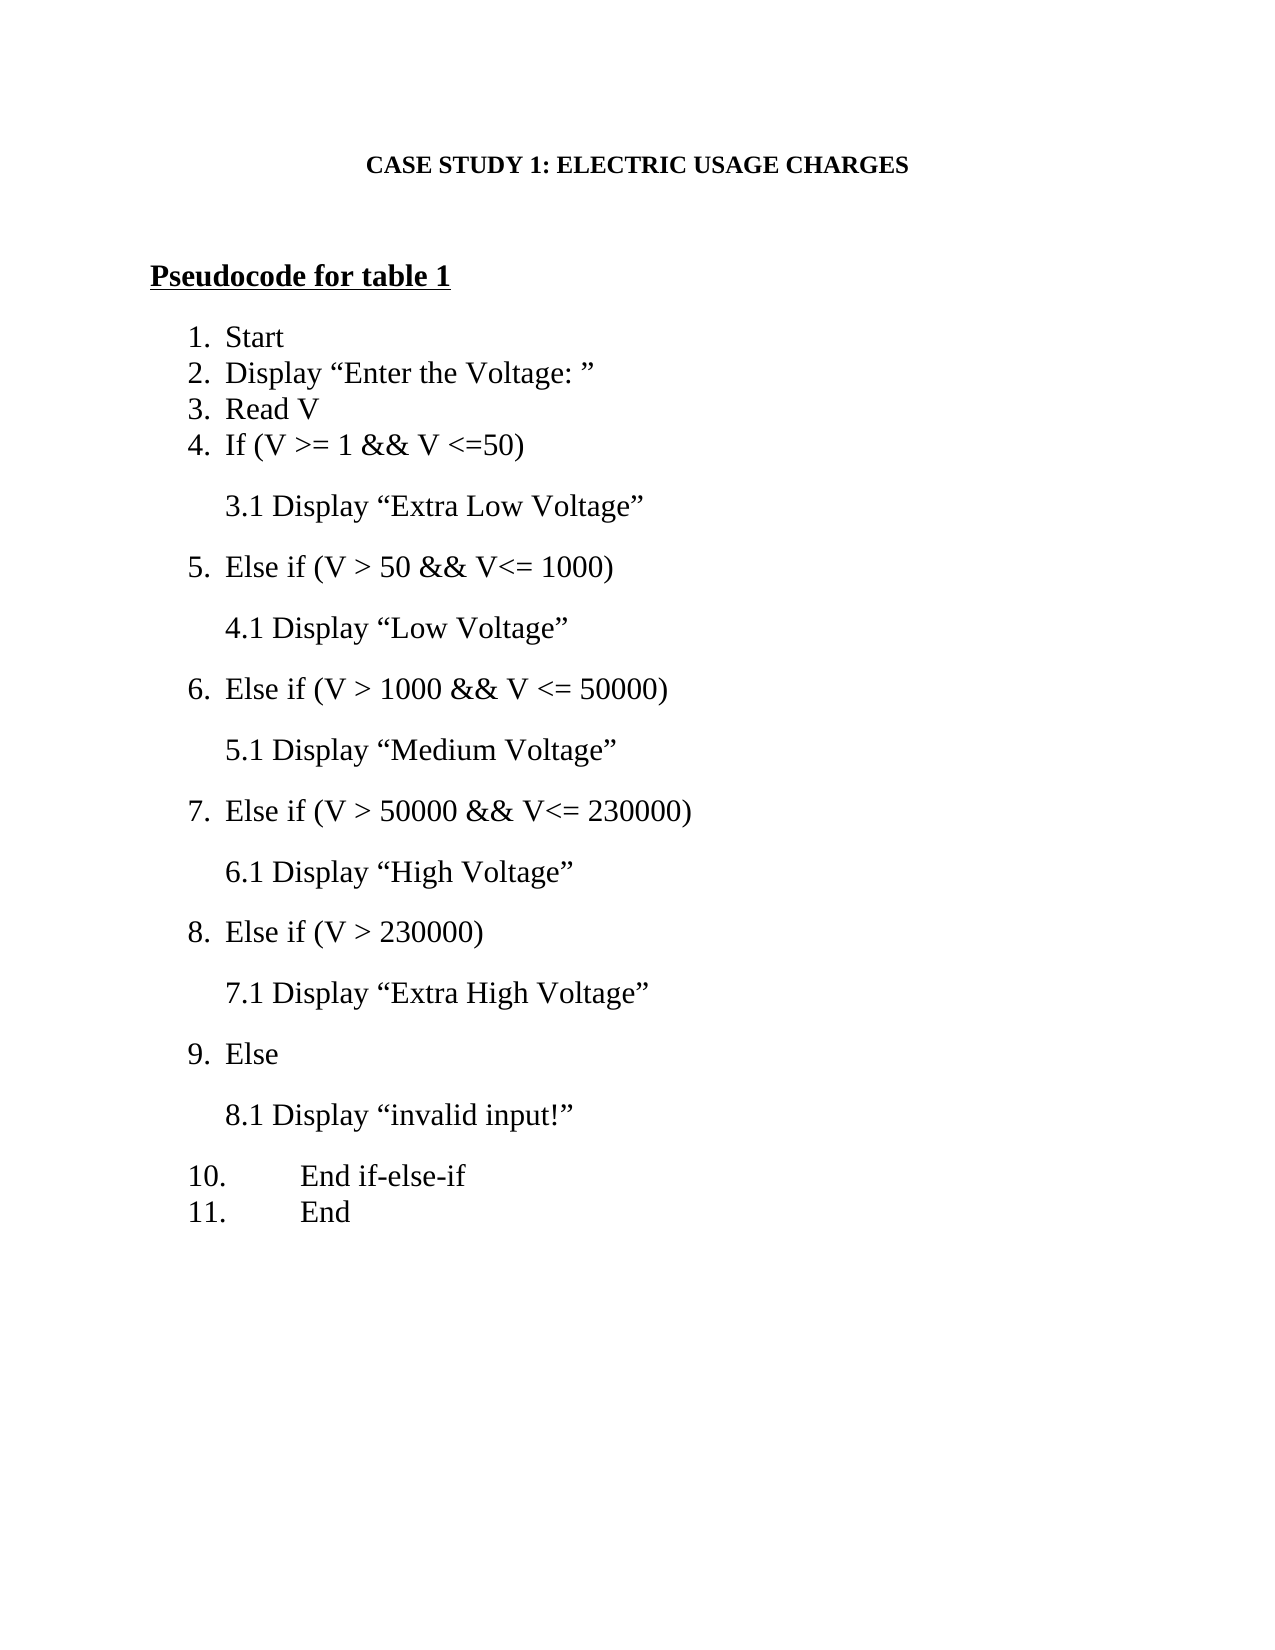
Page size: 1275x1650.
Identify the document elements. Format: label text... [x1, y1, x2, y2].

list Else if (V > 1000 && V <= 50000) [187, 670, 1125, 706]
list Start [187, 318, 1125, 354]
text 8.1 Display “invalid input!” [225, 1097, 1125, 1132]
list Else if (V > 50000 && V<= 230000) [187, 792, 1125, 828]
list Else if (V > 230000) [187, 914, 1125, 950]
list Else [187, 1036, 1125, 1072]
list Display “Enter the Voltage: ” [187, 354, 1125, 390]
text 4.1 Display “Low Voltage” [225, 609, 1125, 645]
text 7.1 Display “Extra High Voltage” [225, 975, 1125, 1011]
text CASE STUDY 1: ELECTRIC USAGE CHARGES [150, 150, 1125, 179]
list If (V >= 1 && V <=50) [187, 426, 1125, 462]
text 6.1 Display “High Voltage” [225, 853, 1125, 889]
list Else if (V > 50 && V<= 1000) [187, 548, 1125, 584]
list Read V [187, 390, 1125, 426]
text 5.1 Display “Medium Voltage” [225, 731, 1125, 767]
list End if-else-if [187, 1157, 1125, 1193]
text Pseudocode for table 1 [150, 257, 1125, 293]
list End [187, 1193, 1125, 1229]
text 3.1 Display “Extra Low Voltage” [150, 487, 1125, 523]
